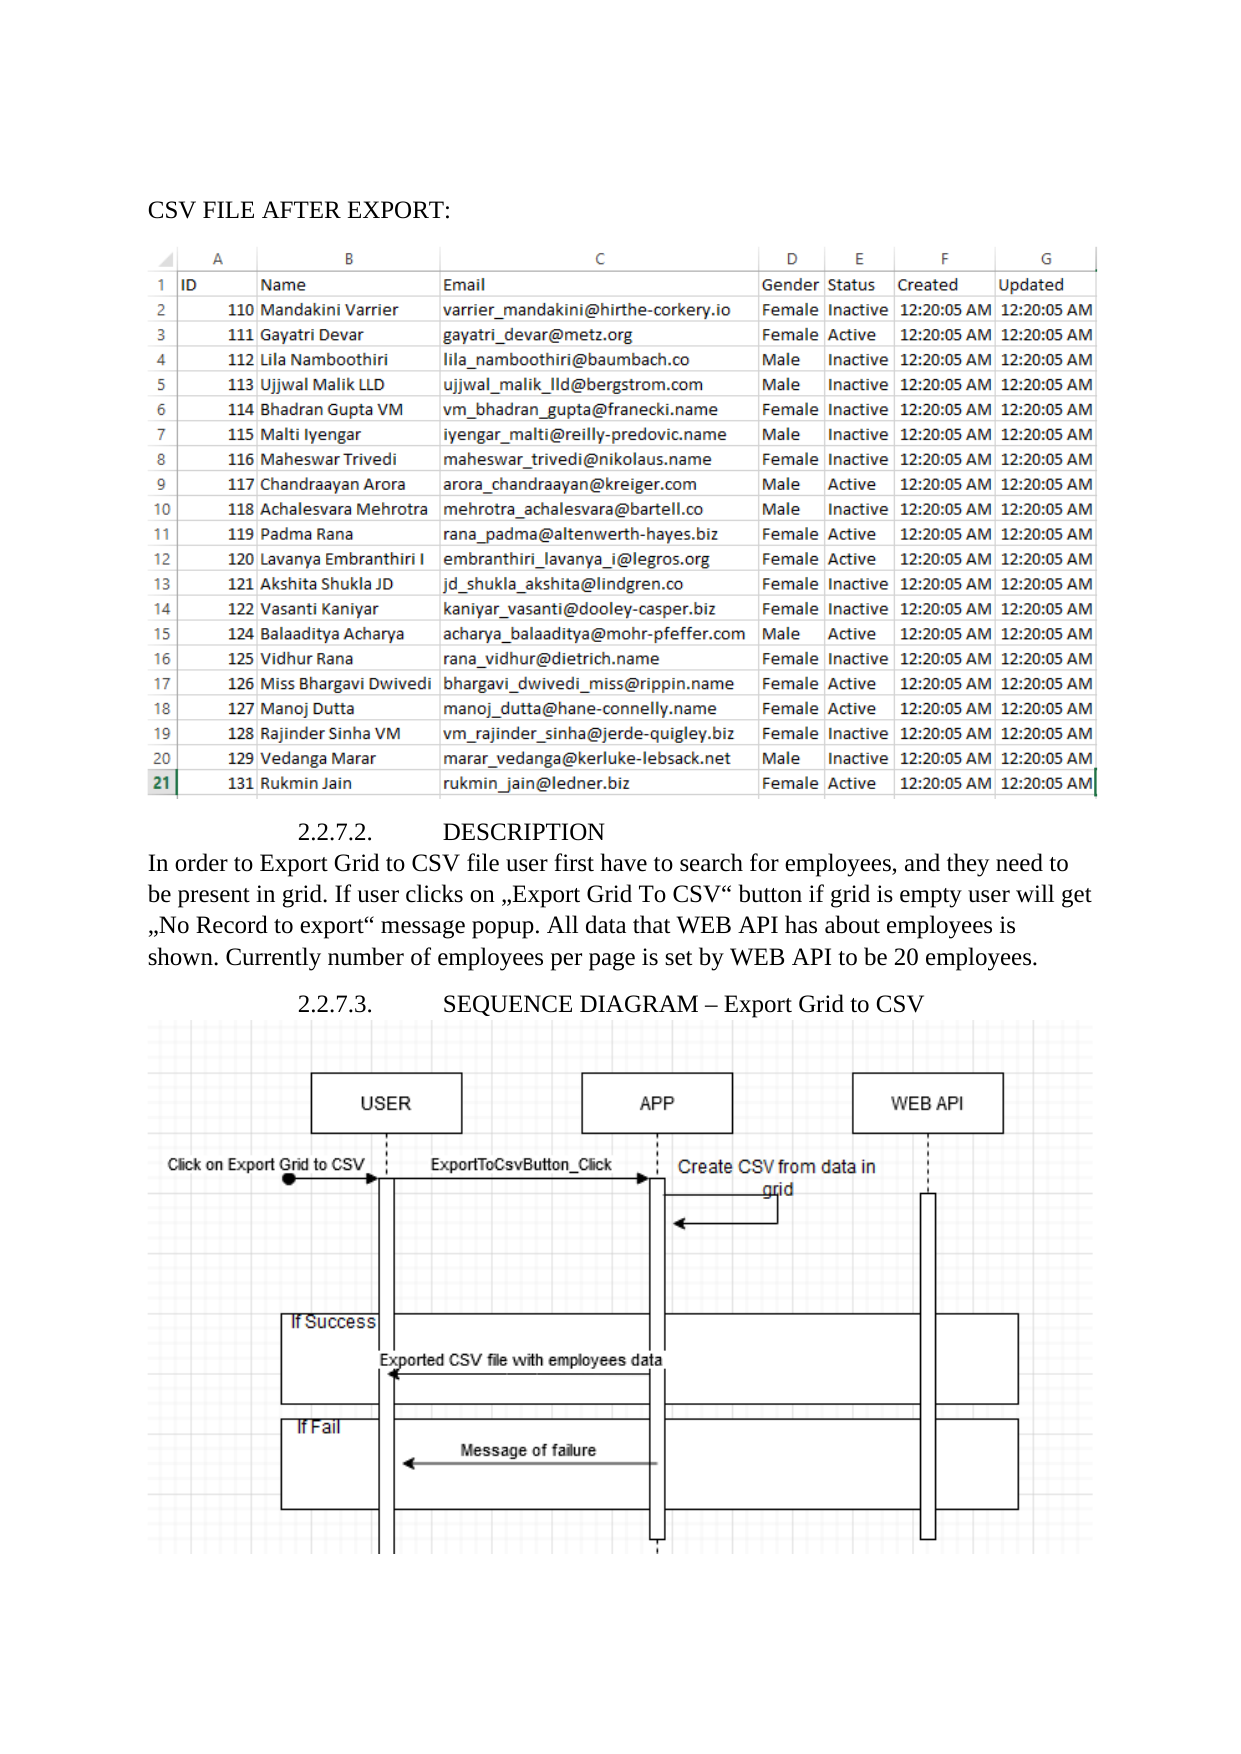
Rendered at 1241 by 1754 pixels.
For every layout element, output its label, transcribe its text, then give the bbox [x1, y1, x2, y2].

picture [147, 243, 1098, 799]
text CSV FILE AFTER EXPORT: [148, 195, 1093, 224]
subtitle SEQUENCE DIAGRAM – Export Grid to CSV [298, 989, 1093, 1018]
text In order to Export Grid to CSV file user first have to search for employees, and they need to be present in grid. If user clicks on „Export Grid To CSV“ button if grid is empty user will get „No Record to export“ message popup. All data that WEB API has about employees is shown. Currently number of employees per page is set by WEB API to be 20 employees. [148, 848, 1093, 970]
picture [147, 1020, 1093, 1554]
subtitle DESCRIPTION [298, 817, 1093, 846]
